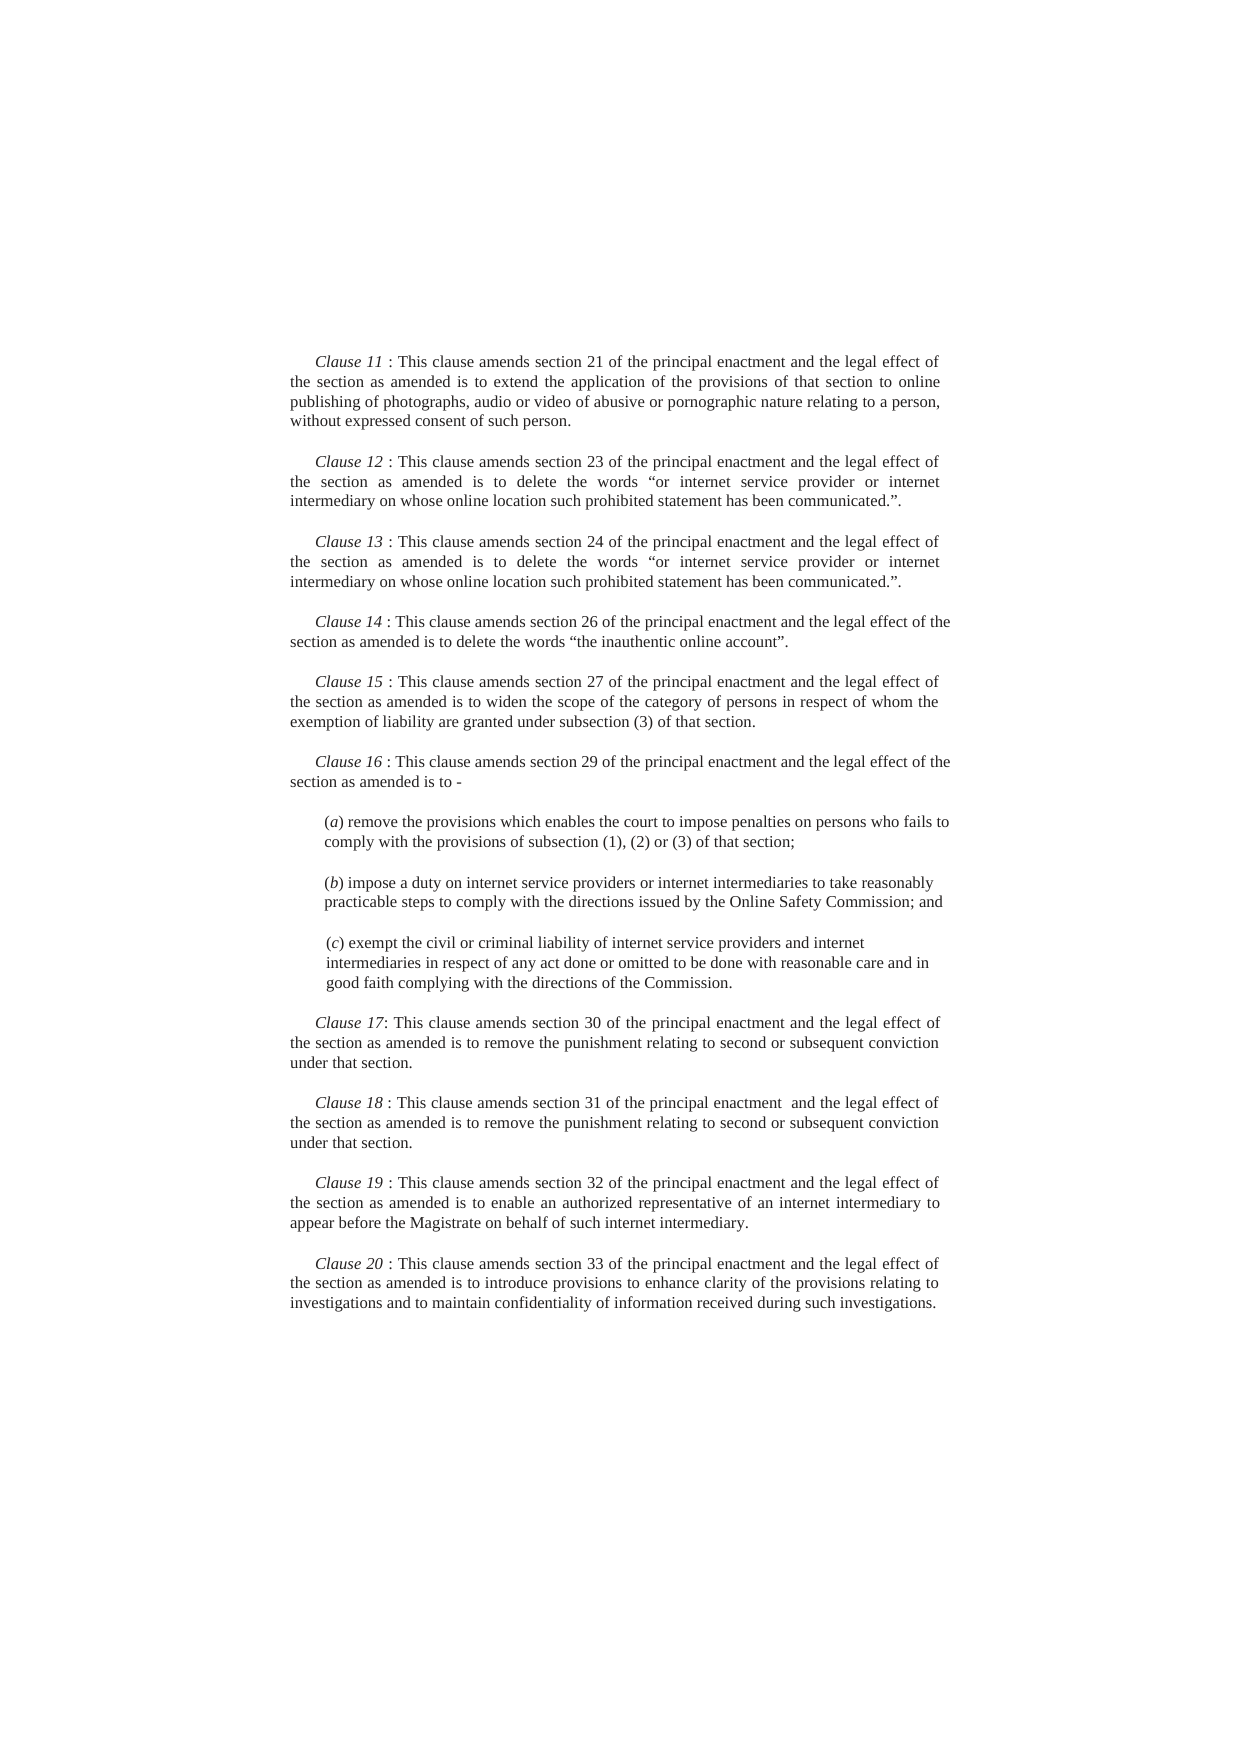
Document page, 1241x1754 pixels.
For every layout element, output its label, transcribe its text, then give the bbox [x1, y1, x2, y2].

text (b) impose a duty on internet service providers or internet intermediaries to take reasonably practicable steps to comply with the directions issued by the Online Safety Commission; and [324, 873, 955, 911]
text Clause 13 : This clause amends section 24 of the principal enactment and the legal effect of the section as amended is to delete the words “or internet service provider or internet intermediary on whose online location such prohibited statement has been communicated.”. [290, 532, 941, 591]
text (c) exempt the civil or criminal liability of internet service providers and internet intermediaries in respect of any act done or omitted to be done with reasonable care and in good faith complying with the directions of the Commission. [326, 933, 955, 992]
text Clause 18 : This clause amends section 31 of the principal enactment and the legal effect of the section as amended is to remove the punishment relating to second or subsequent conviction under that section. [290, 1093, 941, 1152]
text Clause 16 : This clause amends section 29 of the principal enactment and the legal effect of the section as amended is to - [290, 752, 955, 791]
text Clause 14 : This clause amends section 26 of the principal enactment and the legal effect of the section as amended is to delete the words “the inauthentic online account”. [290, 612, 955, 651]
text (a) remove the provisions which enables the court to impose penalties on persons who fails to comply with the provisions of subsection (1), (2) or (3) of that section; [324, 812, 955, 851]
text Clause 12 : This clause amends section 23 of the principal enactment and the legal effect of the section as amended is to delete the words “or internet service provider or internet intermediary on whose online location such prohibited statement has been communicated.”. [290, 452, 941, 510]
text Clause 17: This clause amends section 30 of the principal enactment and the legal effect of the section as amended is to remove the punishment relating to second or subsequent conviction under that section. [290, 1013, 941, 1072]
text Clause 19 : This clause amends section 32 of the principal enactment and the legal effect of the section as amended is to enable an authorized representative of an internet intermediary to appear before the Magistrate on behalf of such internet intermediary. [290, 1173, 941, 1232]
text Clause 20 : This clause amends section 33 of the principal enactment and the legal effect of the section as amended is to introduce provisions to enhance clarity of the provisions relating to investigations and to maintain confidentiality of information received during such investigations. [290, 1253, 941, 1312]
text Clause 15 : This clause amends section 27 of the principal enactment and the legal effect of the section as amended is to widen the scope of the category of persons in respect of whom the exemption of liability are granted under subsection (3) of that section. [290, 672, 941, 731]
text Clause 11 : This clause amends section 21 of the principal enactment and the legal effect of the section as amended is to extend the application of the provisions of that section to online publishing of photographs, audio or video of abusive or pornographic nature relating to a person, without expressed consent of such person. [290, 352, 941, 430]
